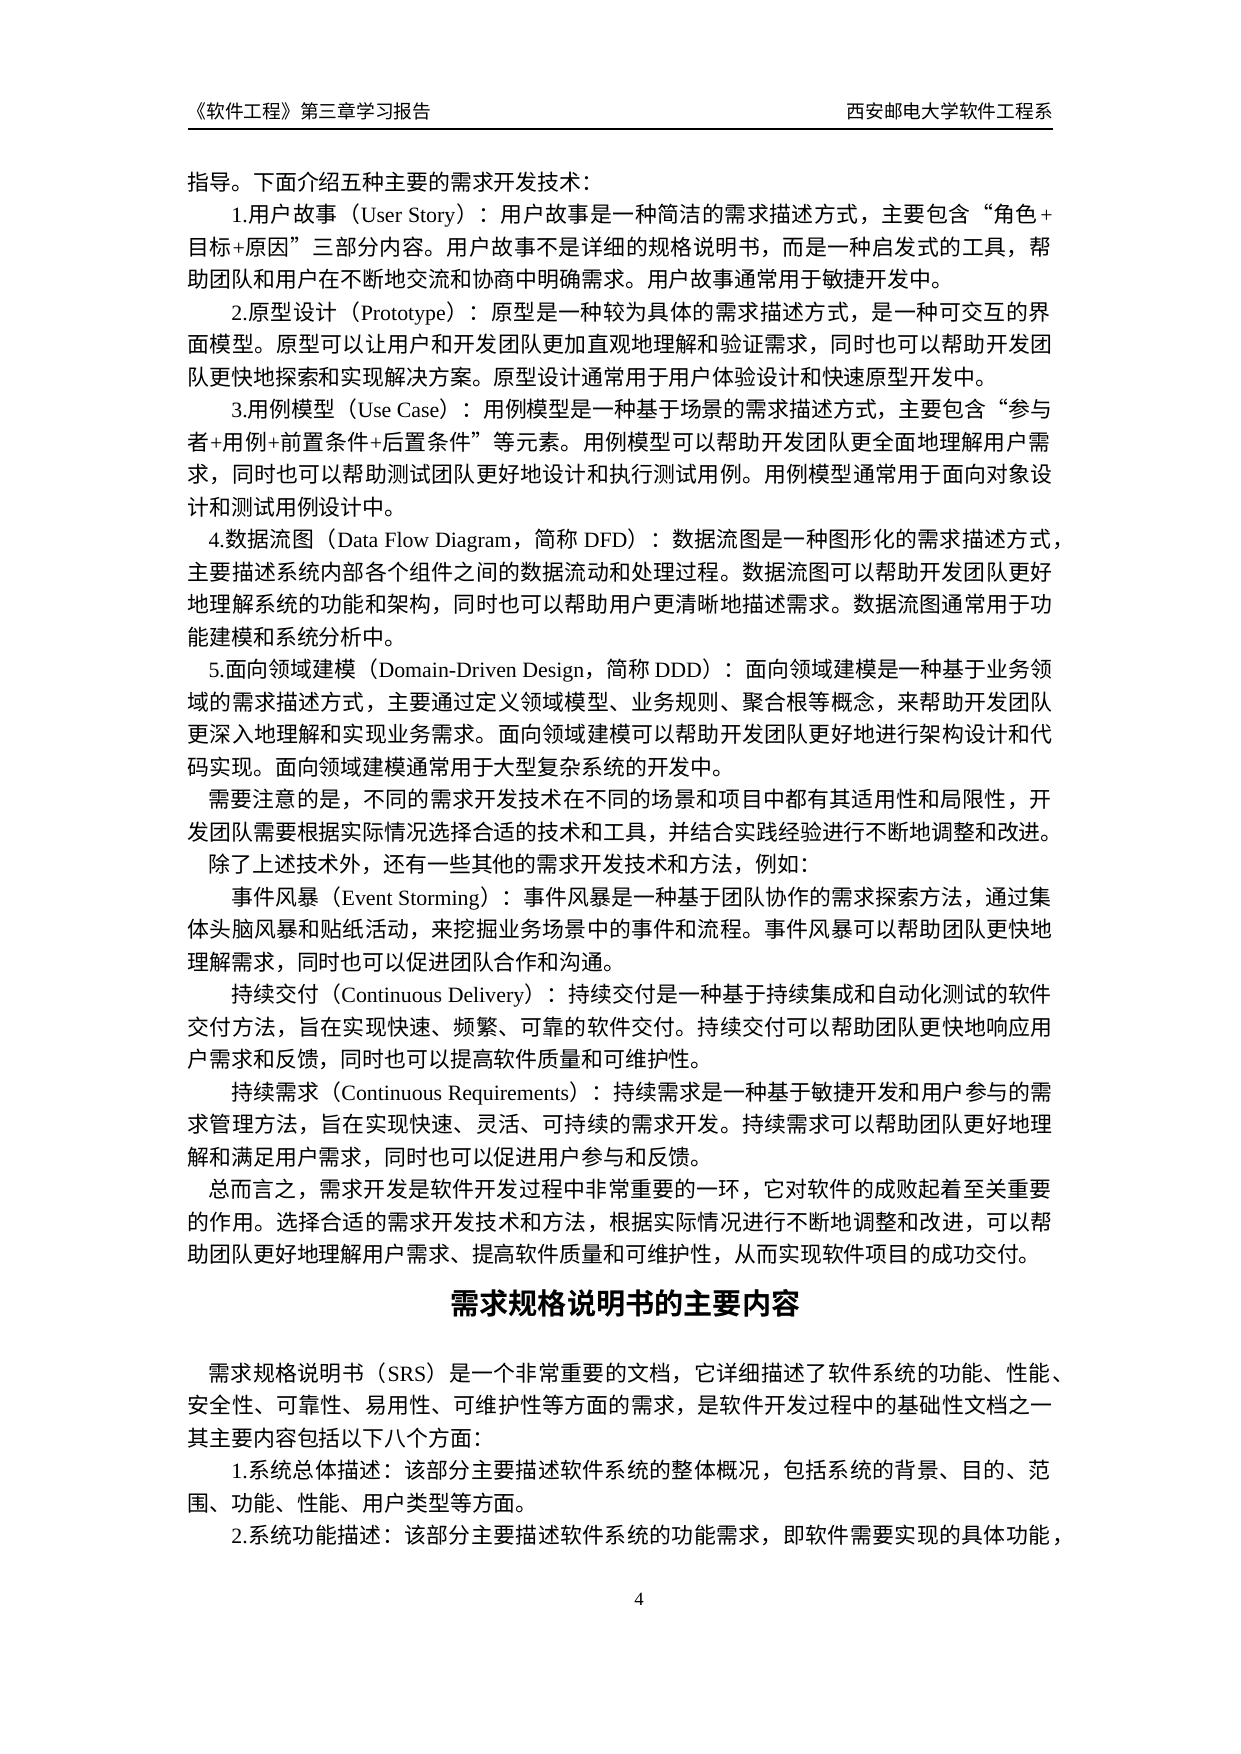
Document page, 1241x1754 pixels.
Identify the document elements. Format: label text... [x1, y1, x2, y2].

text 除了上述技术外，还有一些其他的需求开发技术和方法，例如： [187, 847, 1053, 879]
text 1.系统总体描述：该部分主要描述软件系统的整体概况，包括系统的背景、目的、范围、功能、性能、用户类型等方面。 [187, 1453, 1053, 1518]
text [187, 1518, 1053, 1550]
text 1.用户故事（User Story）：用户故事是一种简洁的需求描述方式，主要包含“角色+目标+原因”三部分内容。用户故事不是详细的规格说明书，而是一种启发式的工具，帮助团队和用户在不断地交流和协商中明确需求。用户故事通常用于敏捷开发中。 [187, 197, 1053, 294]
text 3.用例模型（Use Case）：用例模型是一种基于场景的需求描述方式，主要包含“参与者+用例+前置条件+后置条件”等元素。用例模型可以帮助开发团队更全面地理解用户需求，同时也可以帮助测试团队更好地设计和执行测试用例。用例模型通常用于面向对象设计和测试用例设计中。 [187, 392, 1053, 522]
text 总而言之，需求开发是软件开发过程中非常重要的一环，它对软件的成败起着至关重要的作用。选择合适的需求开发技术和方法，根据实际情况进行不断地调整和改进，可以帮助团队更好地理解用户需求、提高软件质量和可维护性，从而实现软件项目的成功交付。 [187, 1172, 1053, 1269]
text 事件风暴（Event Storming）：事件风暴是一种基于团队协作的需求探索方法，通过集体头脑风暴和贴纸活动，来挖掘业务场景中的事件和流程。事件风暴可以帮助团队更快地理解需求，同时也可以促进团队合作和沟通。 [187, 879, 1053, 977]
text 4.数据流图（Data Flow Diagram，简称DFD）：数据流图是一种图形化的需求描述方式，主要描述系统内部各个组件之间的数据流动和处理过程。数据流图可以帮助开发团队更好地理解系统的功能和架构，同时也可以帮助用户更清晰地描述需求。数据流图通常用于功能建模和系统分析中。 [187, 522, 1053, 652]
text 需求规格说明书的主要内容 [187, 1269, 1053, 1334]
text 5.面向领域建模（Domain-Driven Design，简称DDD）：面向领域建模是一种基于业务领域的需求描述方式，主要通过定义领域模型、业务规则、聚合根等概念，来帮助开发团队更深入地理解和实现业务需求。面向领域建模可以帮助开发团队更好地进行架构设计和代码实现。面向领域建模通常用于大型复杂系统的开发中。 [187, 652, 1053, 782]
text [187, 164, 1053, 197]
text 需求规格说明书（SRS）是一个非常重要的文档，它详细描述了软件系统的功能、性能、安全性、可靠性、易用性、可维护性等方面的需求，是软件开发过程中的基础性文档之一。其主要内容包括以下八个方面： [187, 1355, 1053, 1453]
text 2.原型设计（Prototype）：原型是一种较为具体的需求描述方式，是一种可交互的界面模型。原型可以让用户和开发团队更加直观地理解和验证需求，同时也可以帮助开发团队更快地探索和实现解决方案。原型设计通常用于用户体验设计和快速原型开发中。 [187, 294, 1053, 392]
text 持续交付（Continuous Delivery）：持续交付是一种基于持续集成和自动化测试的软件交付方法，旨在实现快速、频繁、可靠的软件交付。持续交付可以帮助团队更快地响应用户需求和反馈，同时也可以提高软件质量和可维护性。 [187, 977, 1053, 1074]
text 持续需求（Continuous Requirements）：持续需求是一种基于敏捷开发和用户参与的需求管理方法，旨在实现快速、灵活、可持续的需求开发。持续需求可以帮助团队更好地理解和满足用户需求，同时也可以促进用户参与和反馈。 [187, 1074, 1053, 1172]
text 需要注意的是，不同的需求开发技术在不同的场景和项目中都有其适用性和局限性，开发团队需要根据实际情况选择合适的技术和工具，并结合实践经验进行不断地调整和改进。 [187, 782, 1053, 847]
